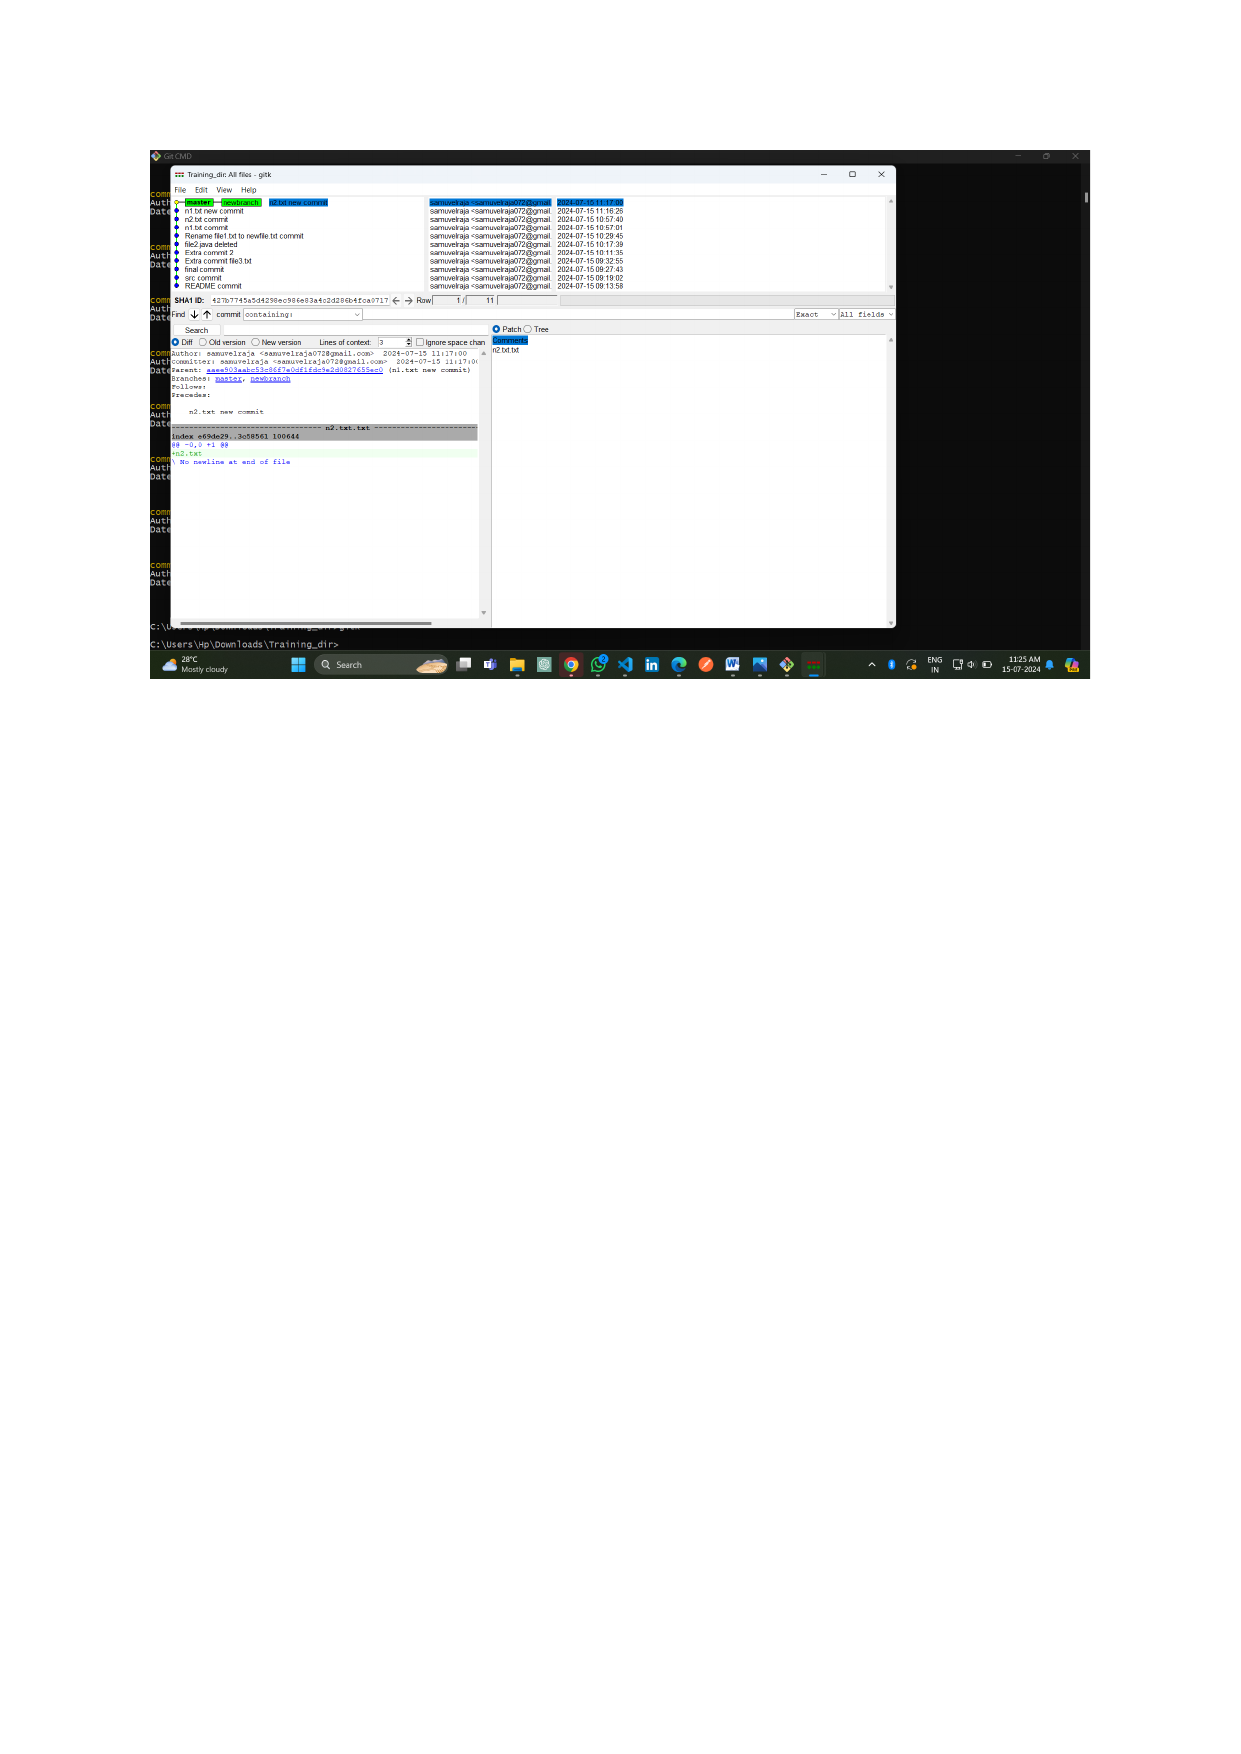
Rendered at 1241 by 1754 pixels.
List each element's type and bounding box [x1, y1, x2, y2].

picture [150, 150, 1091, 679]
